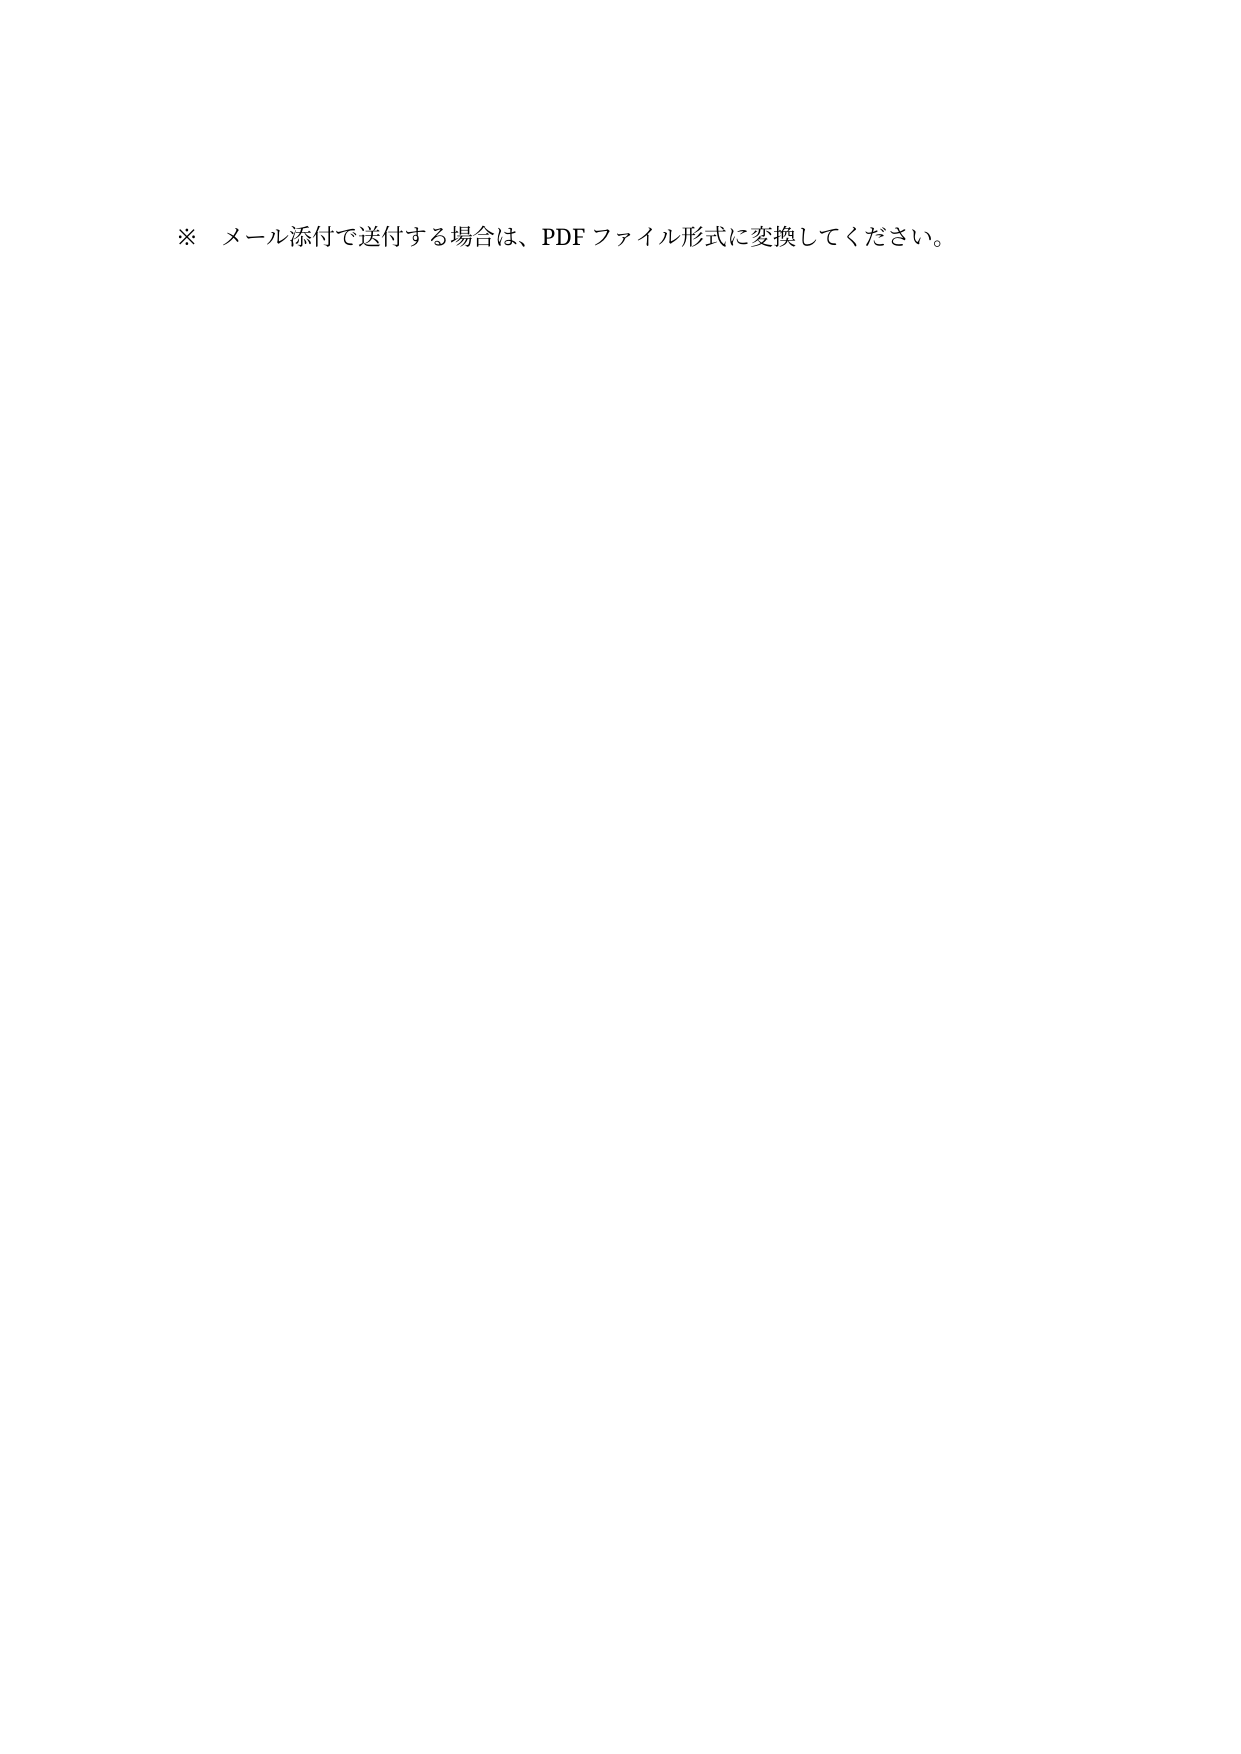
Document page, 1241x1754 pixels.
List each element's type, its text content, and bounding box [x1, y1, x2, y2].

list メール添付で送付する場合は、PDFファイル形式に変換してください。 [177, 217, 1063, 254]
